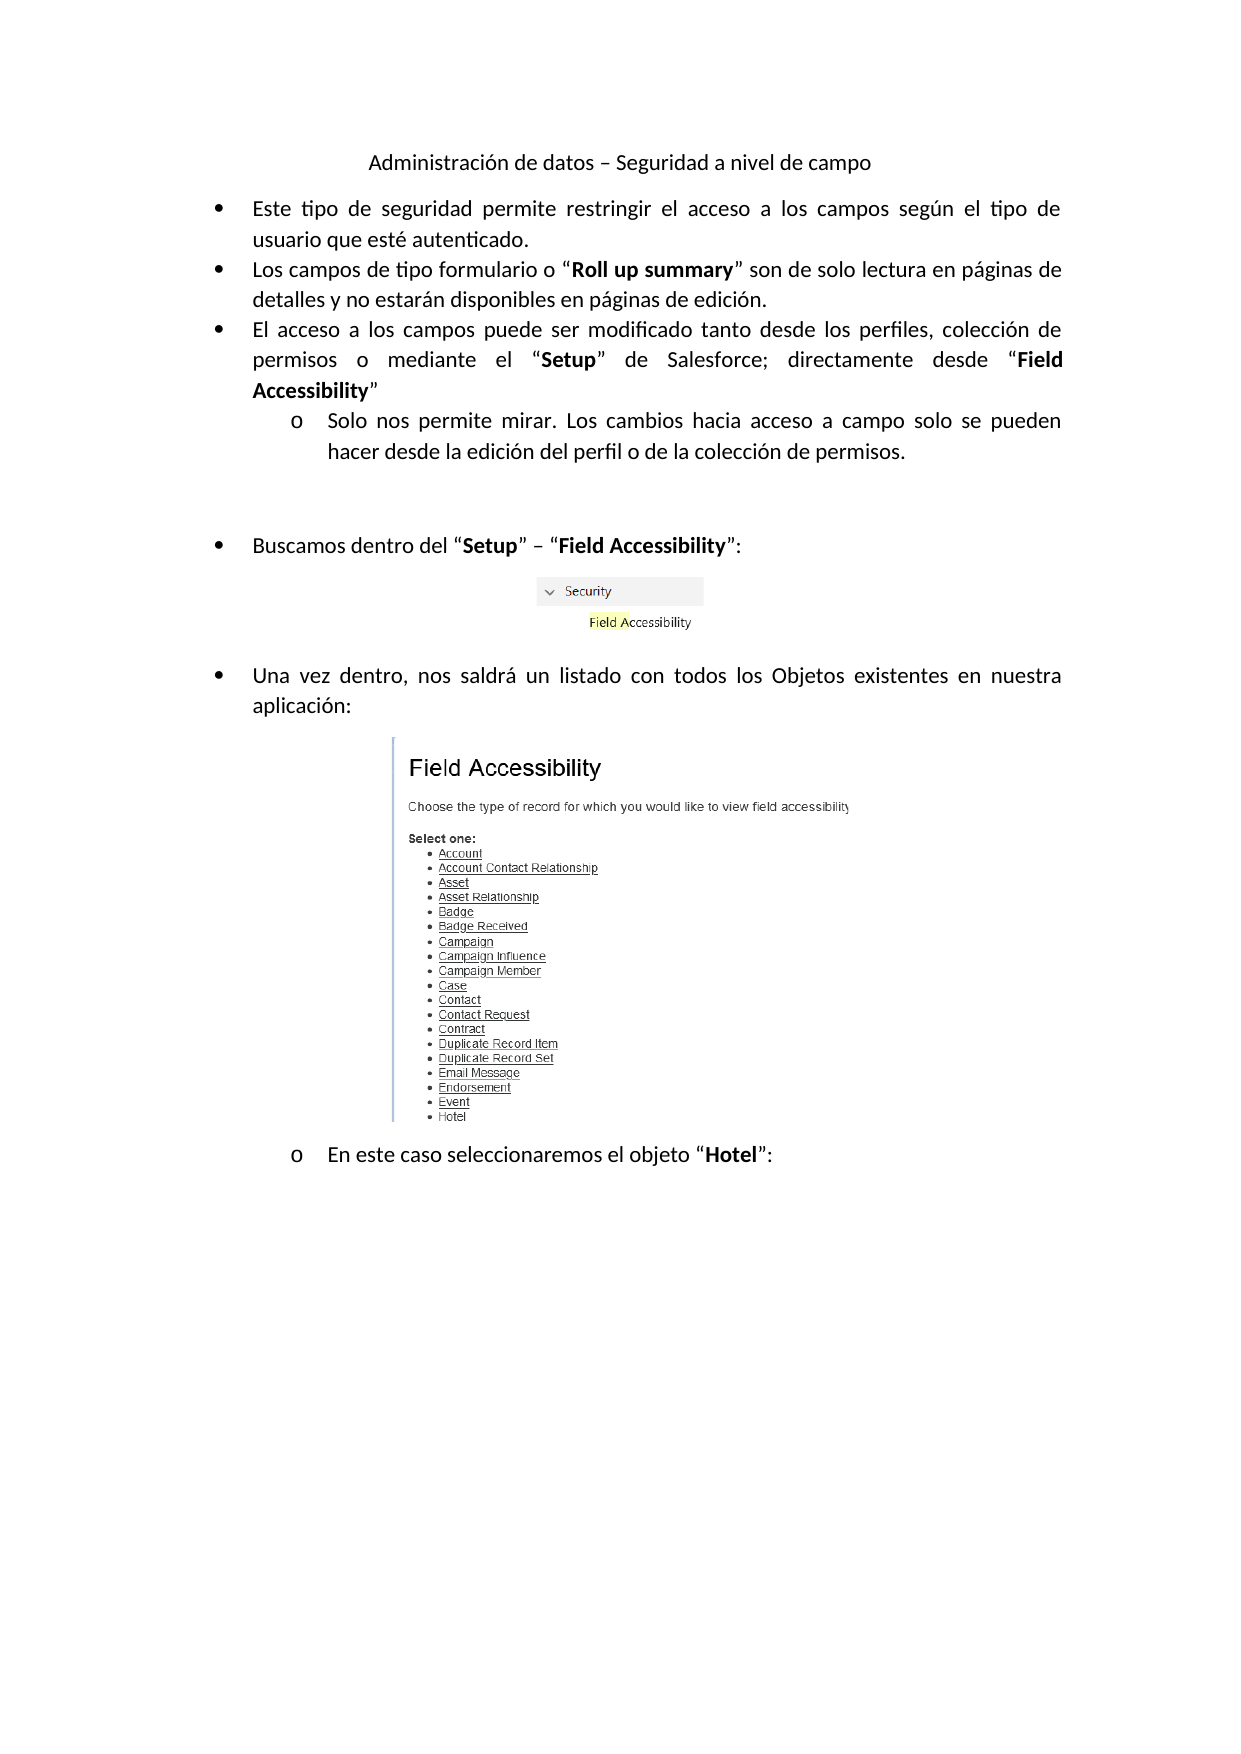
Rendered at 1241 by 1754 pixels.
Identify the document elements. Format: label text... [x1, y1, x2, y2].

list Solo nos permite mirar. Los cambios hacia acceso a campo solo se pueden hacer desde la edición del perfil o de la colección de permisos. [290, 406, 1063, 465]
list Una vez dentro, nos saldrá un listado con todos los Objetos existentes en nuestra aplicación: [215, 661, 1063, 719]
text Administración de datos – Seguridad a nivel de campo [177, 148, 1063, 176]
list Buscamos dentro del “Setup” – “Field Accessibility”: [215, 531, 1063, 559]
list Este tipo de seguridad permite restringir el acceso a los campos según el tipo de usuario que esté autenticado. [215, 194, 1063, 253]
list El acceso a los campos puede ser modificado tanto desde los perfiles, colección de permisos o mediante el “Setup” de Salesforce; directamente desde “Field Accessibility” [215, 315, 1063, 404]
picture [536, 577, 704, 642]
list En este caso seleccionaremos el objeto “Hotel”: [290, 1141, 1063, 1170]
list Los campos de tipo formulario o “Roll up summary” son de solo lectura en páginas de detalles y no estarán disponibles en páginas de edición. [215, 255, 1063, 313]
picture [391, 737, 849, 1122]
